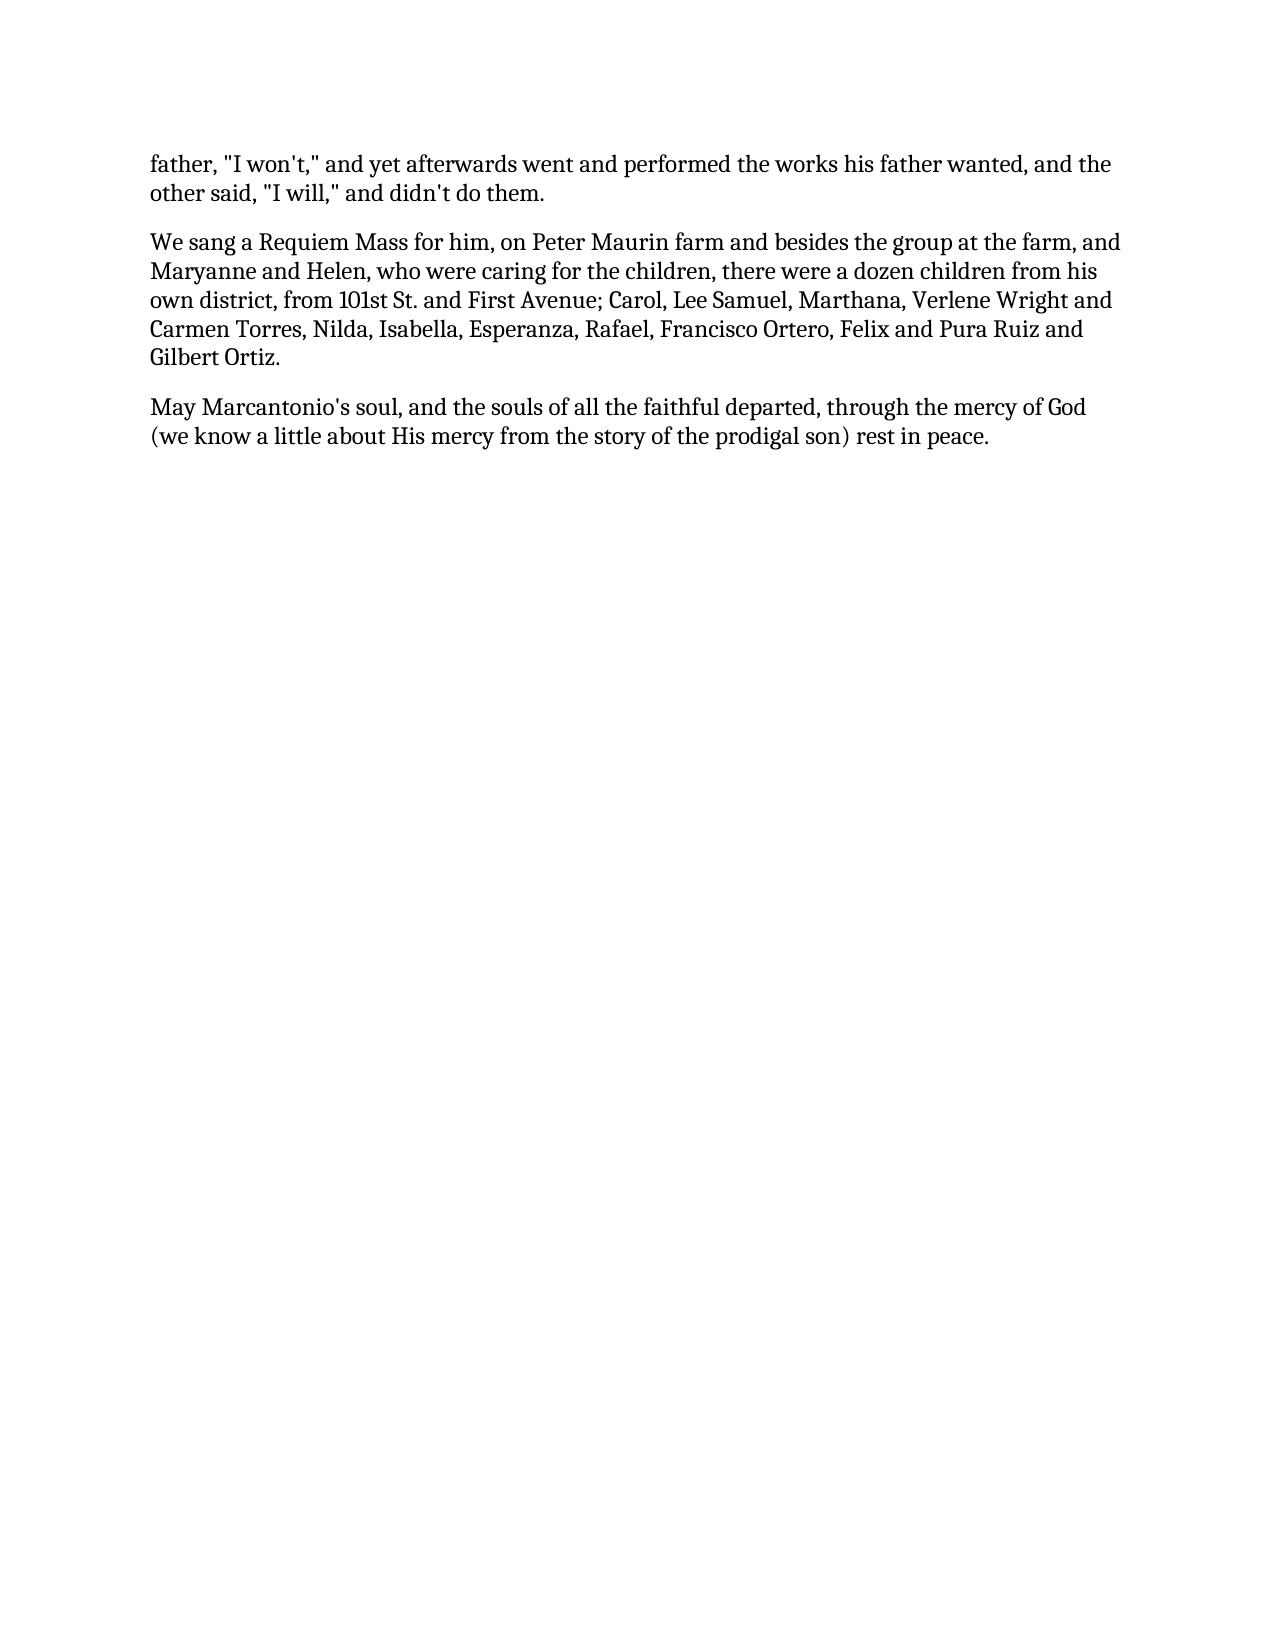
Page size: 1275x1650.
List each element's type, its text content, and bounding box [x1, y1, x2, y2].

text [150, 150, 1125, 207]
text We sang a Requiem Mass for him, on Peter Maurin farm and besides the group at the farm, and Maryanne and Helen, who were caring for the children, there were a dozen children from his own district, from 101st St. and First Avenue; Carol, Lee Samuel, Marthana, Verlene Wright and Carmen Torres, Nilda, Isabella, Esperanza, Rafael, Francisco Ortero, Felix and Pura Ruiz and Gilbert Ortiz. [150, 228, 1125, 372]
text May Marcantonio's soul, and the souls of all the faithful departed, through the mercy of God (we know a little about His mercy from the story of the prodigal son) rest in peace. [150, 393, 1125, 450]
